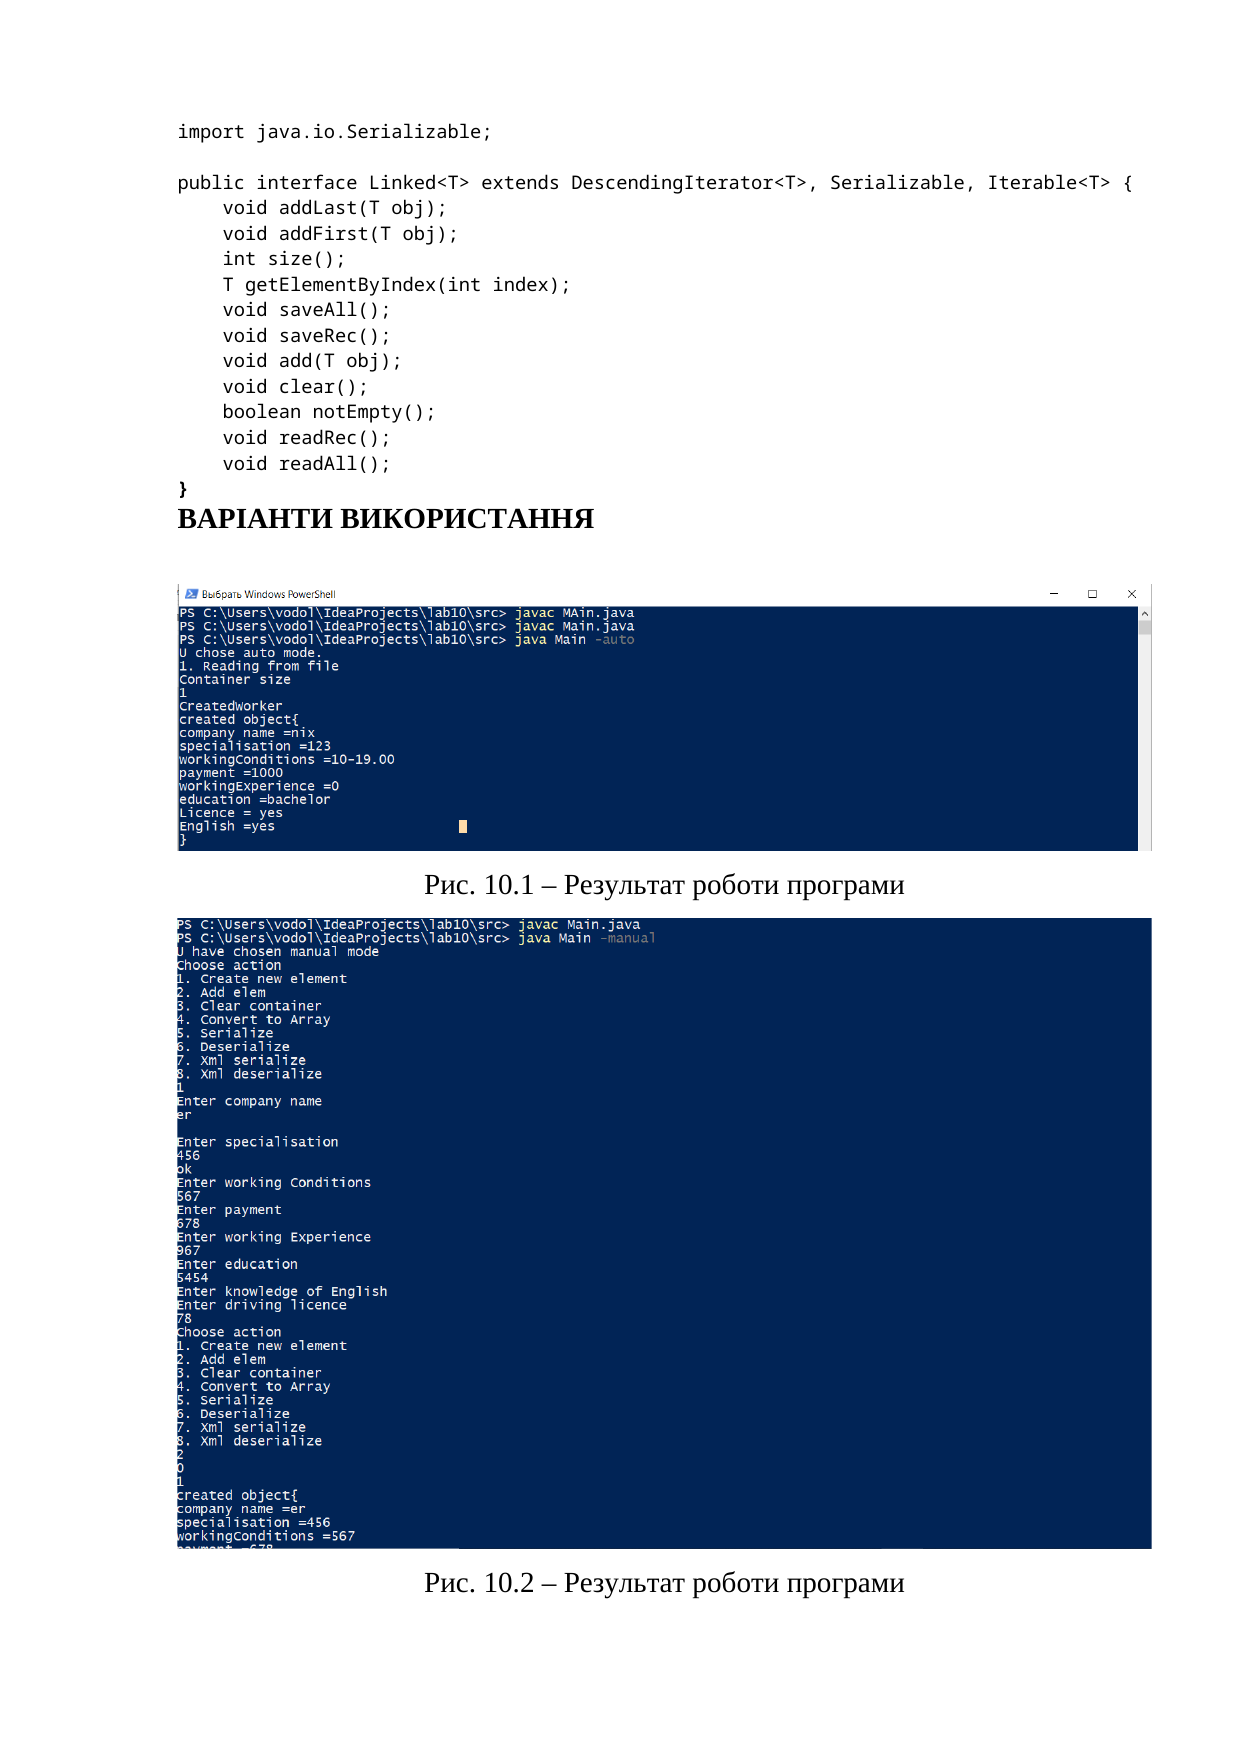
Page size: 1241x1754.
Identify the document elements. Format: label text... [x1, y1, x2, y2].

text ВАРІАНТИ ВИКОРИСТАННЯ [177, 501, 1152, 534]
text import java.io.Serializable; [177, 118, 1152, 144]
text void saveAll(); [177, 297, 1152, 322]
text void readRec(); [177, 424, 1152, 450]
text T getElementByIndex(int index); [177, 271, 1152, 297]
picture [177, 584, 1152, 851]
text Рис. 10.1 – Результат роботи програми [177, 867, 1152, 901]
text void readAll(); [177, 450, 1152, 475]
text } [177, 475, 1152, 501]
text Рис. 10.2 – Результат роботи програми [177, 1565, 1152, 1599]
text void addFirst(T obj); [177, 220, 1152, 246]
picture [177, 917, 1152, 1549]
text void addLast(T obj); [177, 195, 1152, 220]
text void add(T obj); [177, 348, 1152, 373]
text int size(); [177, 246, 1152, 271]
text void saveRec(); [177, 322, 1152, 348]
text boolean notEmpty(); [177, 399, 1152, 424]
text void clear(); [177, 373, 1152, 399]
text public interface Linked<T> extends DescendingIterator<T>, Serializable, Iterable<T> { [177, 169, 1152, 195]
